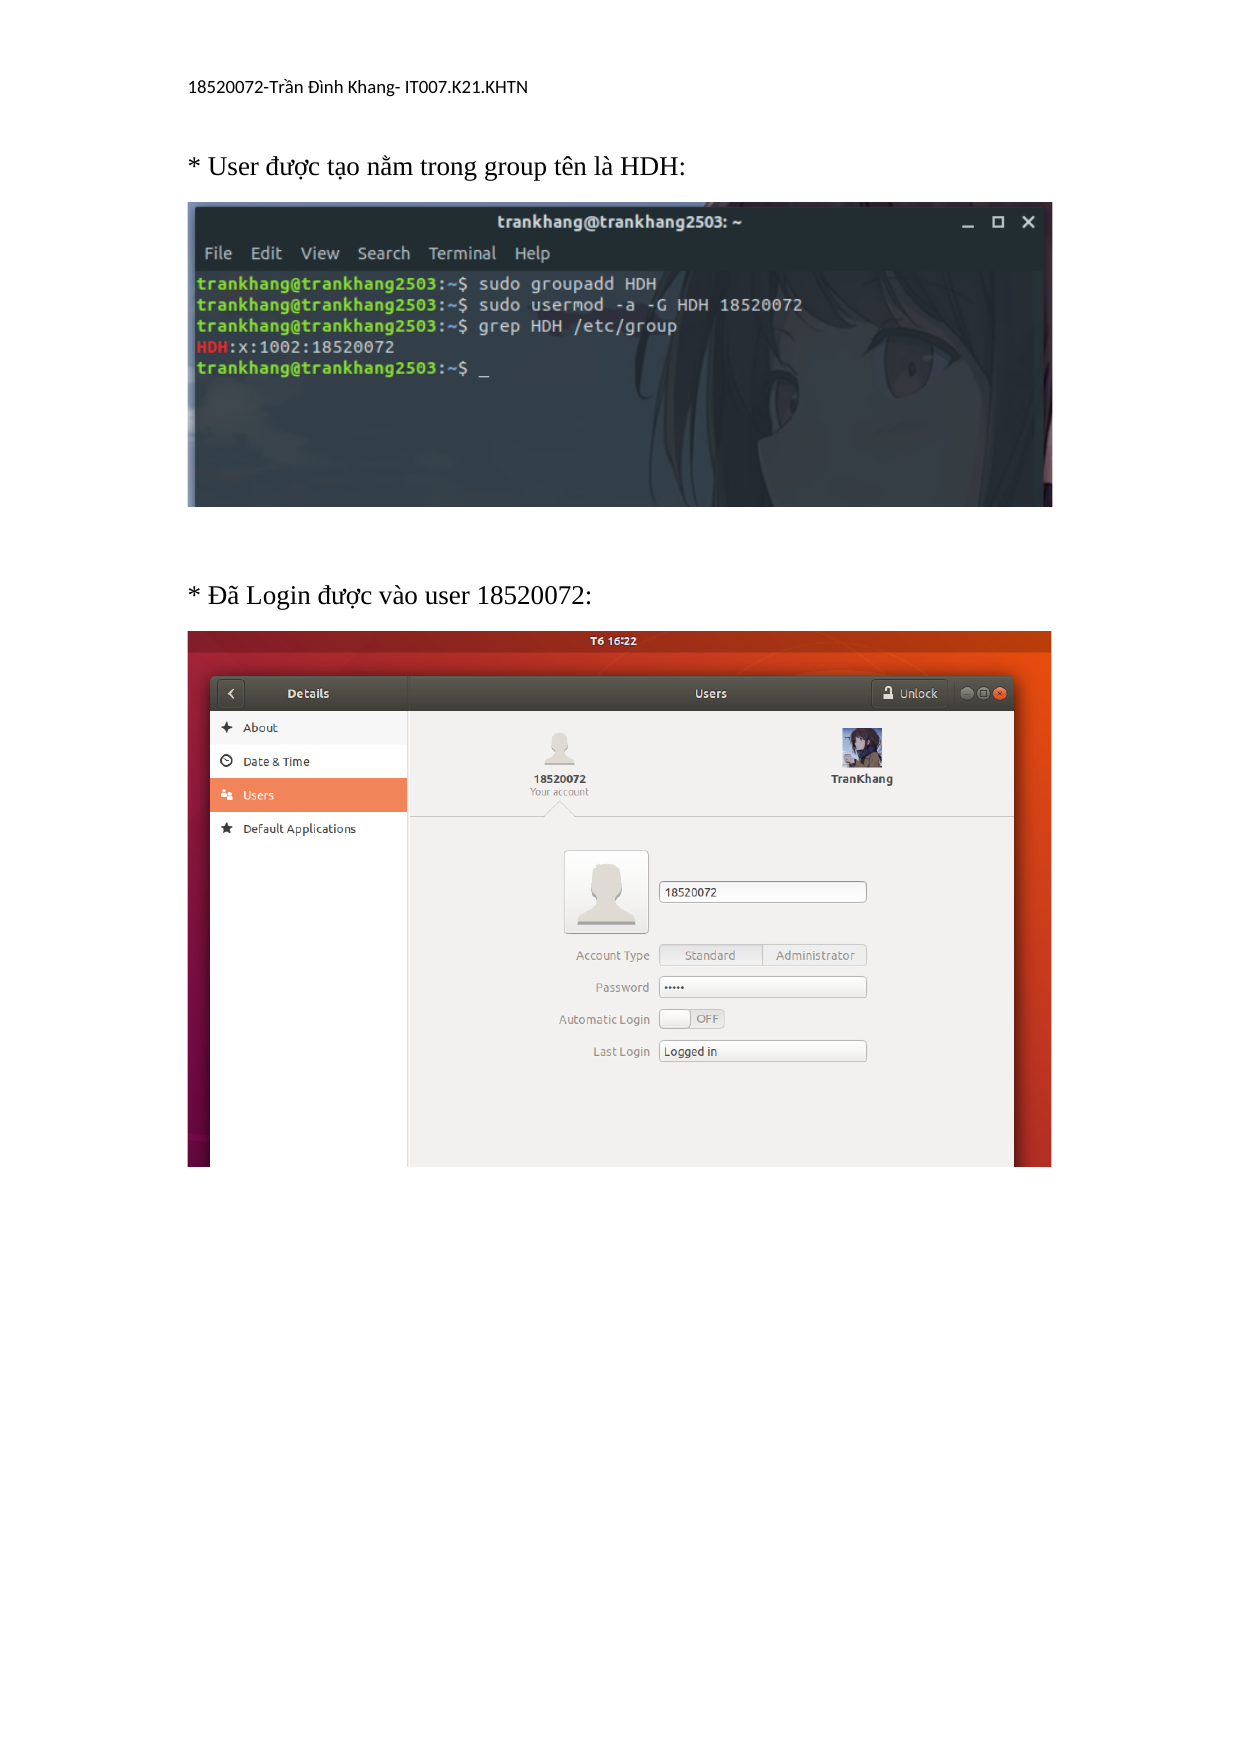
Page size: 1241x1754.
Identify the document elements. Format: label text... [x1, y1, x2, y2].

picture [187, 631, 1052, 1167]
picture [187, 202, 1053, 507]
text * Đã Login được vào user 18520072: [187, 579, 1053, 610]
text * User được tạo nằm trong group tên là HDH: [187, 150, 1053, 181]
